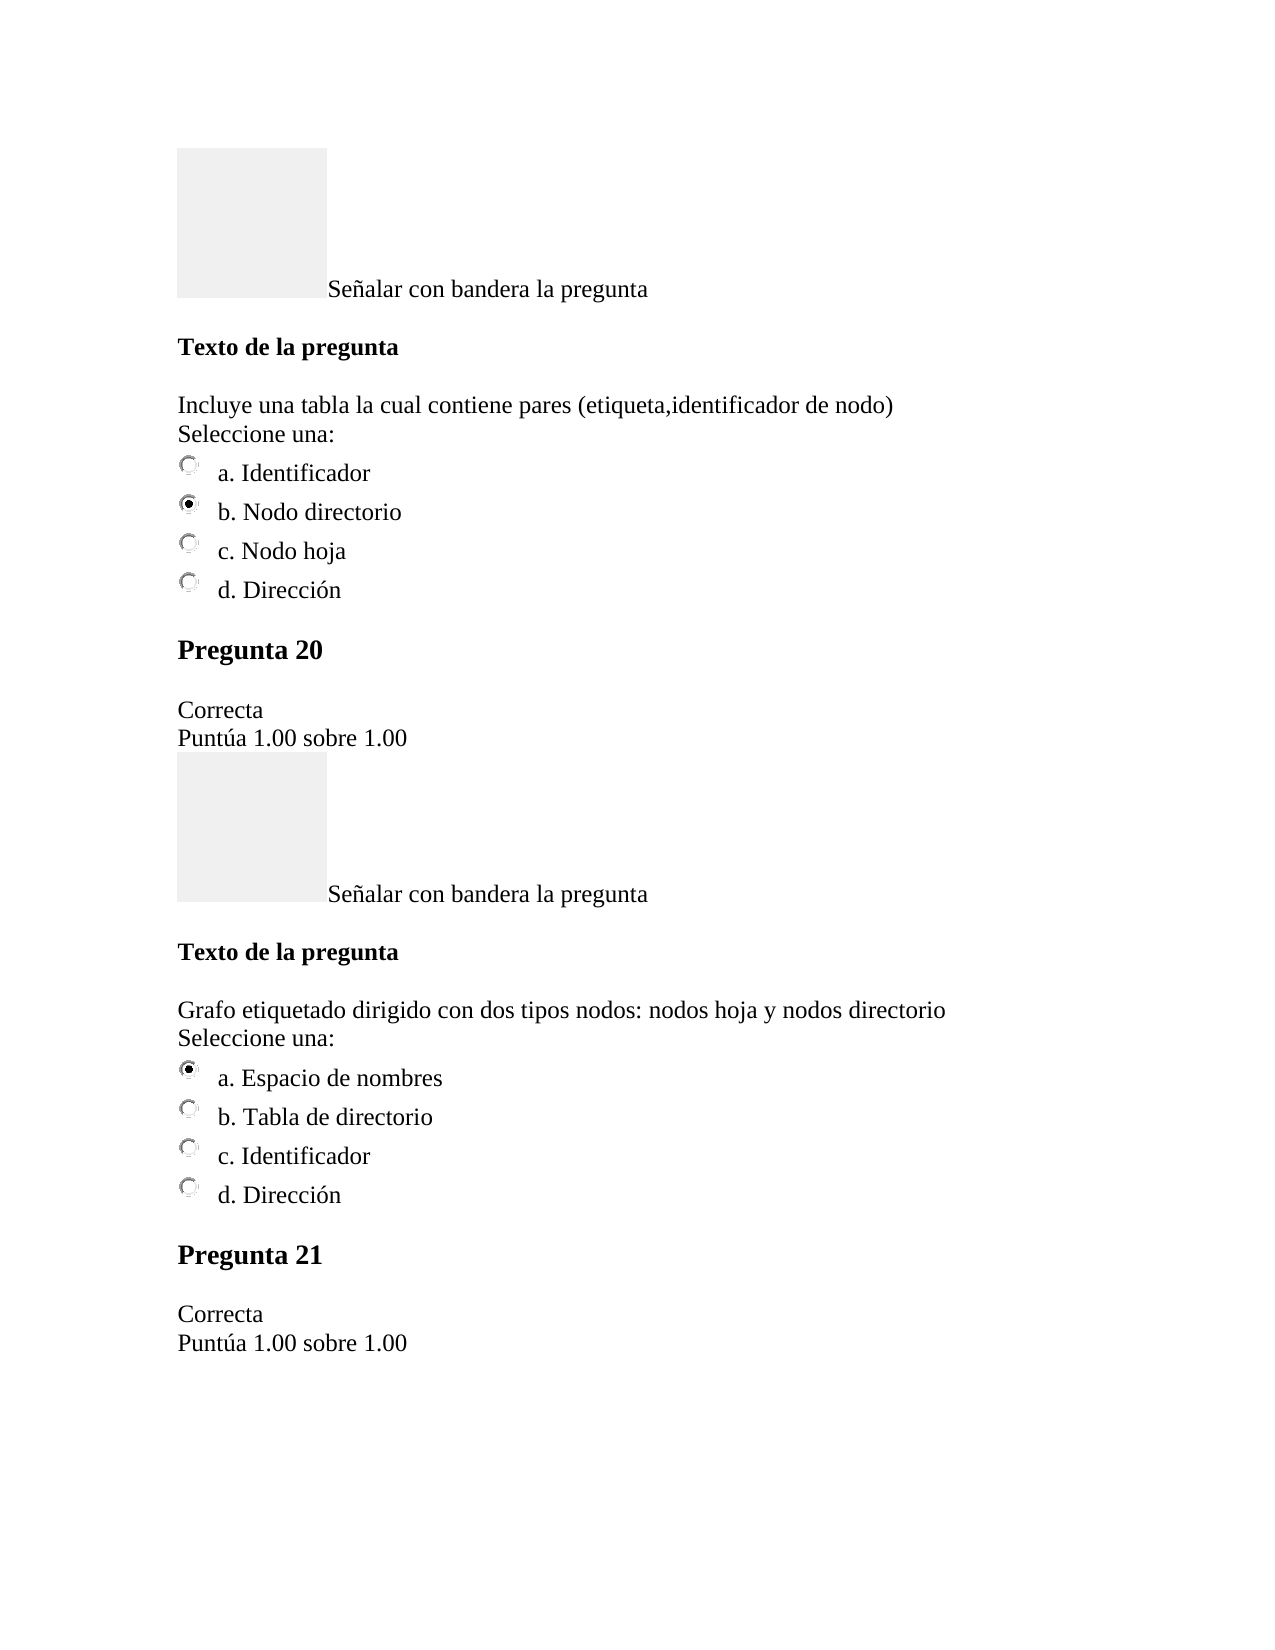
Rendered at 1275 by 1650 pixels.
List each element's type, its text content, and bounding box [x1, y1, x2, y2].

text Seleccione una: [177, 419, 1098, 448]
text Puntúa 1.00 sobre 1.00 [177, 1328, 1098, 1357]
text Texto de la pregunta [177, 332, 1098, 361]
text b. Nodo directorio [177, 487, 1098, 526]
text a. Espacio de nombres [177, 1052, 1098, 1091]
text Señalar con bandera la pregunta [177, 148, 1098, 303]
text Incluye una tabla la cual contiene pares (etiqueta,identificador de nodo) [177, 390, 1098, 419]
text c. Identificador [177, 1130, 1098, 1169]
text d. Dirección [177, 565, 1098, 604]
text Correcta [177, 1299, 1098, 1328]
text a. Identificador [177, 448, 1098, 487]
text Pregunta 21 [177, 1238, 1098, 1270]
text c. Nodo hoja [177, 526, 1098, 565]
text Señalar con bandera la pregunta [177, 752, 1098, 908]
text Texto de la pregunta [177, 937, 1098, 966]
text b. Tabla de directorio [177, 1091, 1098, 1130]
text Grafo etiquetado dirigido con dos tipos nodos: nodos hoja y nodos directorio [177, 995, 1098, 1023]
text d. Dirección [177, 1169, 1098, 1208]
text Correcta [177, 695, 1098, 723]
text Puntúa 1.00 sobre 1.00 [177, 723, 1098, 752]
text Seleccione una: [177, 1023, 1098, 1052]
text Pregunta 20 [177, 633, 1098, 666]
